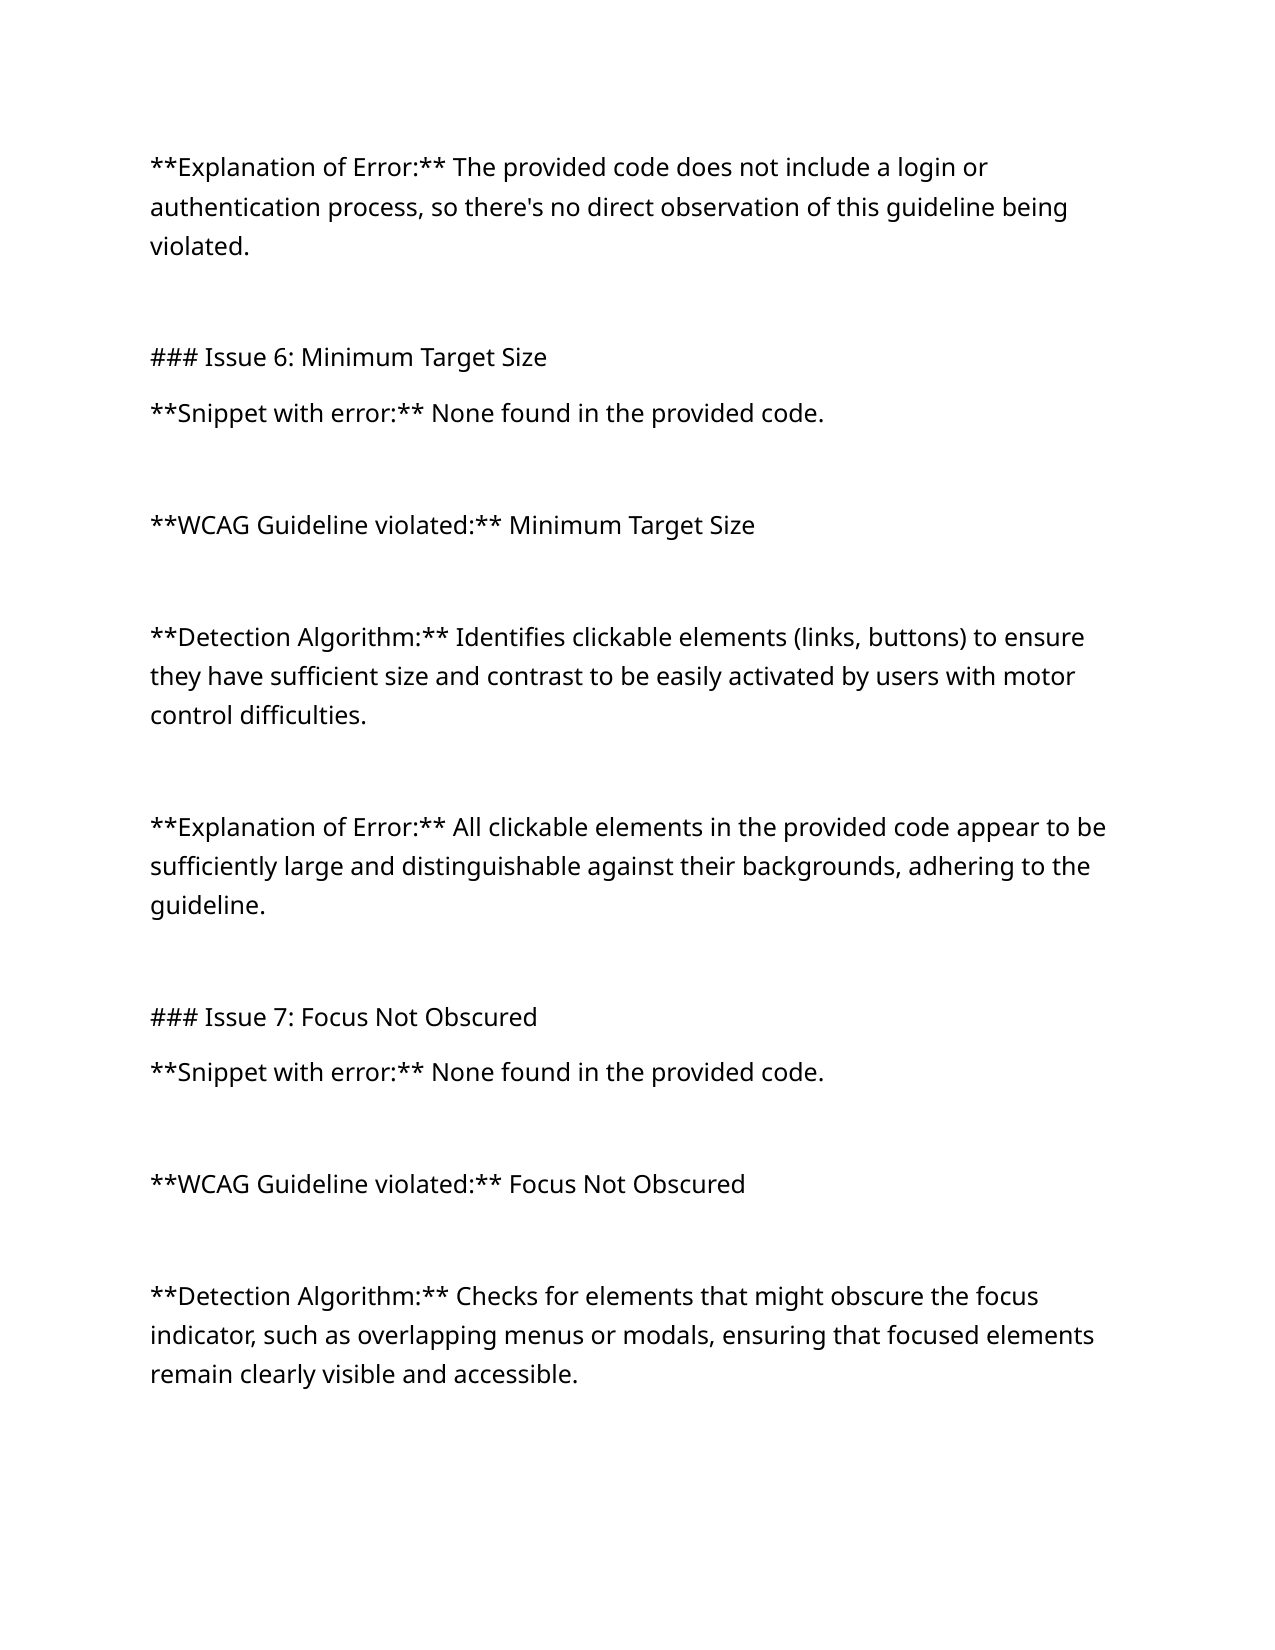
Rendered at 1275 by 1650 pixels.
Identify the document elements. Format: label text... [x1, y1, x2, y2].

text **Snippet with error:** None found in the provided code. [150, 1055, 1125, 1089]
text **Explanation of Error:** All clickable elements in the provided code appear to be sufficiently large and distinguishable against their backgrounds, adhering to the guideline. [150, 809, 1125, 922]
text **Snippet with error:** None found in the provided code. [150, 396, 1125, 430]
text **Detection Algorithm:** Checks for elements that might obscure the focus indicator, such as overlapping menus or modals, ensuring that focused elements remain clearly visible and accessible. [150, 1278, 1125, 1391]
text **Explanation of Error:** The provided code does not include a login or authentication process, so there's no direct observation of this guideline being violated. [150, 150, 1125, 262]
text **WCAG Guideline violated:** Minimum Target Size [150, 507, 1125, 542]
text ### Issue 7: Focus Not Obscured [150, 999, 1125, 1033]
text **Detection Algorithm:** Identifies clickable elements (links, buttons) to ensure they have sufficient size and contrast to be easily activated by users with motor control difficulties. [150, 619, 1125, 732]
text ### Issue 6: Minimum Target Size [150, 340, 1125, 374]
text **WCAG Guideline violated:** Focus Not Obscured [150, 1167, 1125, 1201]
